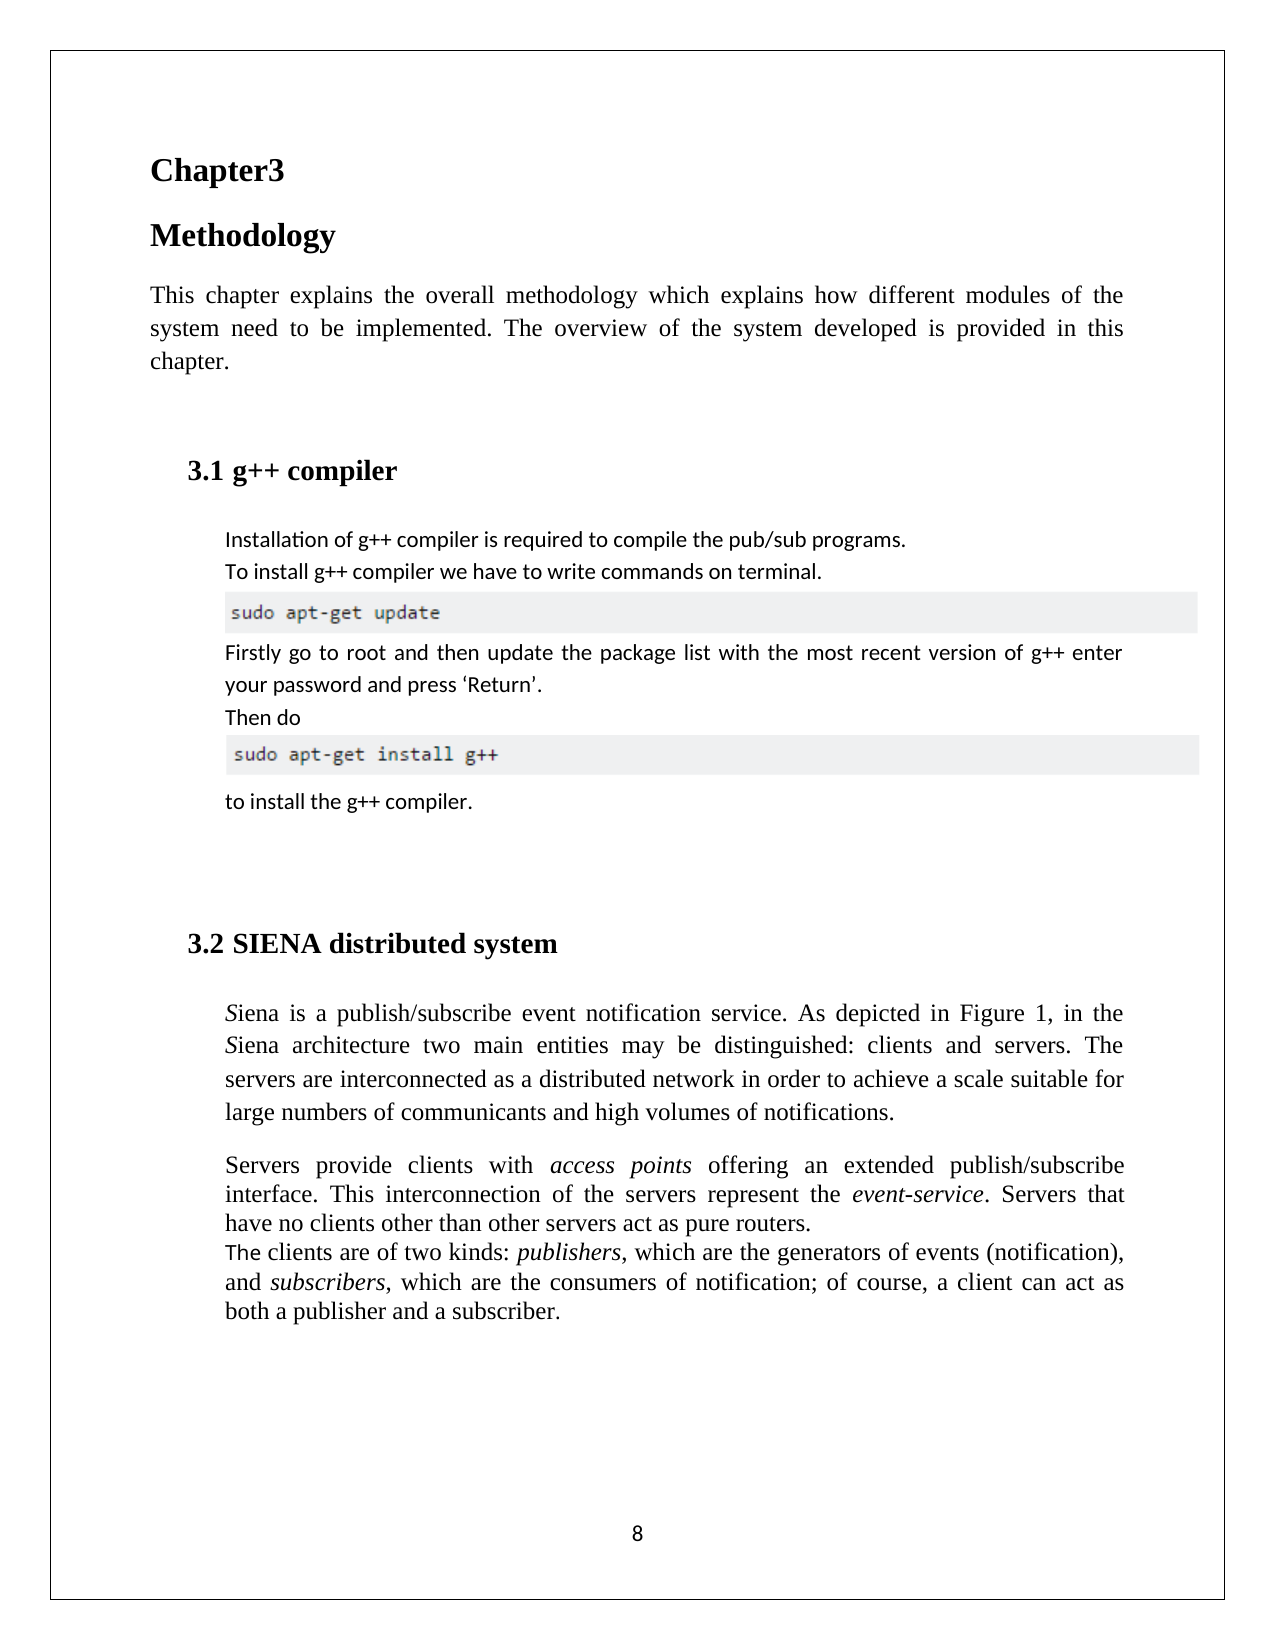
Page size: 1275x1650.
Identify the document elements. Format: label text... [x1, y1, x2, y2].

list to install the g++ compiler. [225, 783, 1125, 815]
text This chapter explains the overall methodology which explains how different modules of the system need to be implemented. The overview of the system developed is provided in this chapter. [150, 280, 1125, 374]
text Chapter3 [150, 150, 1125, 188]
list SIENA distributed system [187, 926, 1125, 959]
list Installation of g++ compiler is required to compile the pub/sub programs. [225, 525, 1125, 553]
picture [225, 589, 1200, 635]
text The clients are of two kinds: publishers, which are the generators of events (notification), and subscribers, which are the consumers of notification; of course, a client can act as both a publisher and a subscriber. [225, 1237, 1125, 1325]
list To install g++ compiler we have to write commands on terminal. [225, 557, 1125, 585]
text Methodology [150, 215, 1125, 253]
picture [225, 735, 1200, 783]
list Firstly go to root and then update the package list with the most recent version of g++ enter your password and press ‘Return’. [225, 638, 1125, 699]
text Servers provide clients with access points offering an extended publish/subscribe interface. This interconnection of the servers represent the event-service. Servers that have no clients other than other servers act as pure routers. [225, 1151, 1125, 1237]
list Siena is a publish/subscribe event notification service. As depicted in Figure 1, in the Siena architecture two main entities may be distinguished: clients and servers. The servers are interconnected as a distributed network in order to achieve a scale suitable for large numbers of communicants and high volumes of notifications. [225, 998, 1125, 1125]
list Then do [225, 703, 1125, 731]
list g++ compiler [187, 453, 1125, 487]
